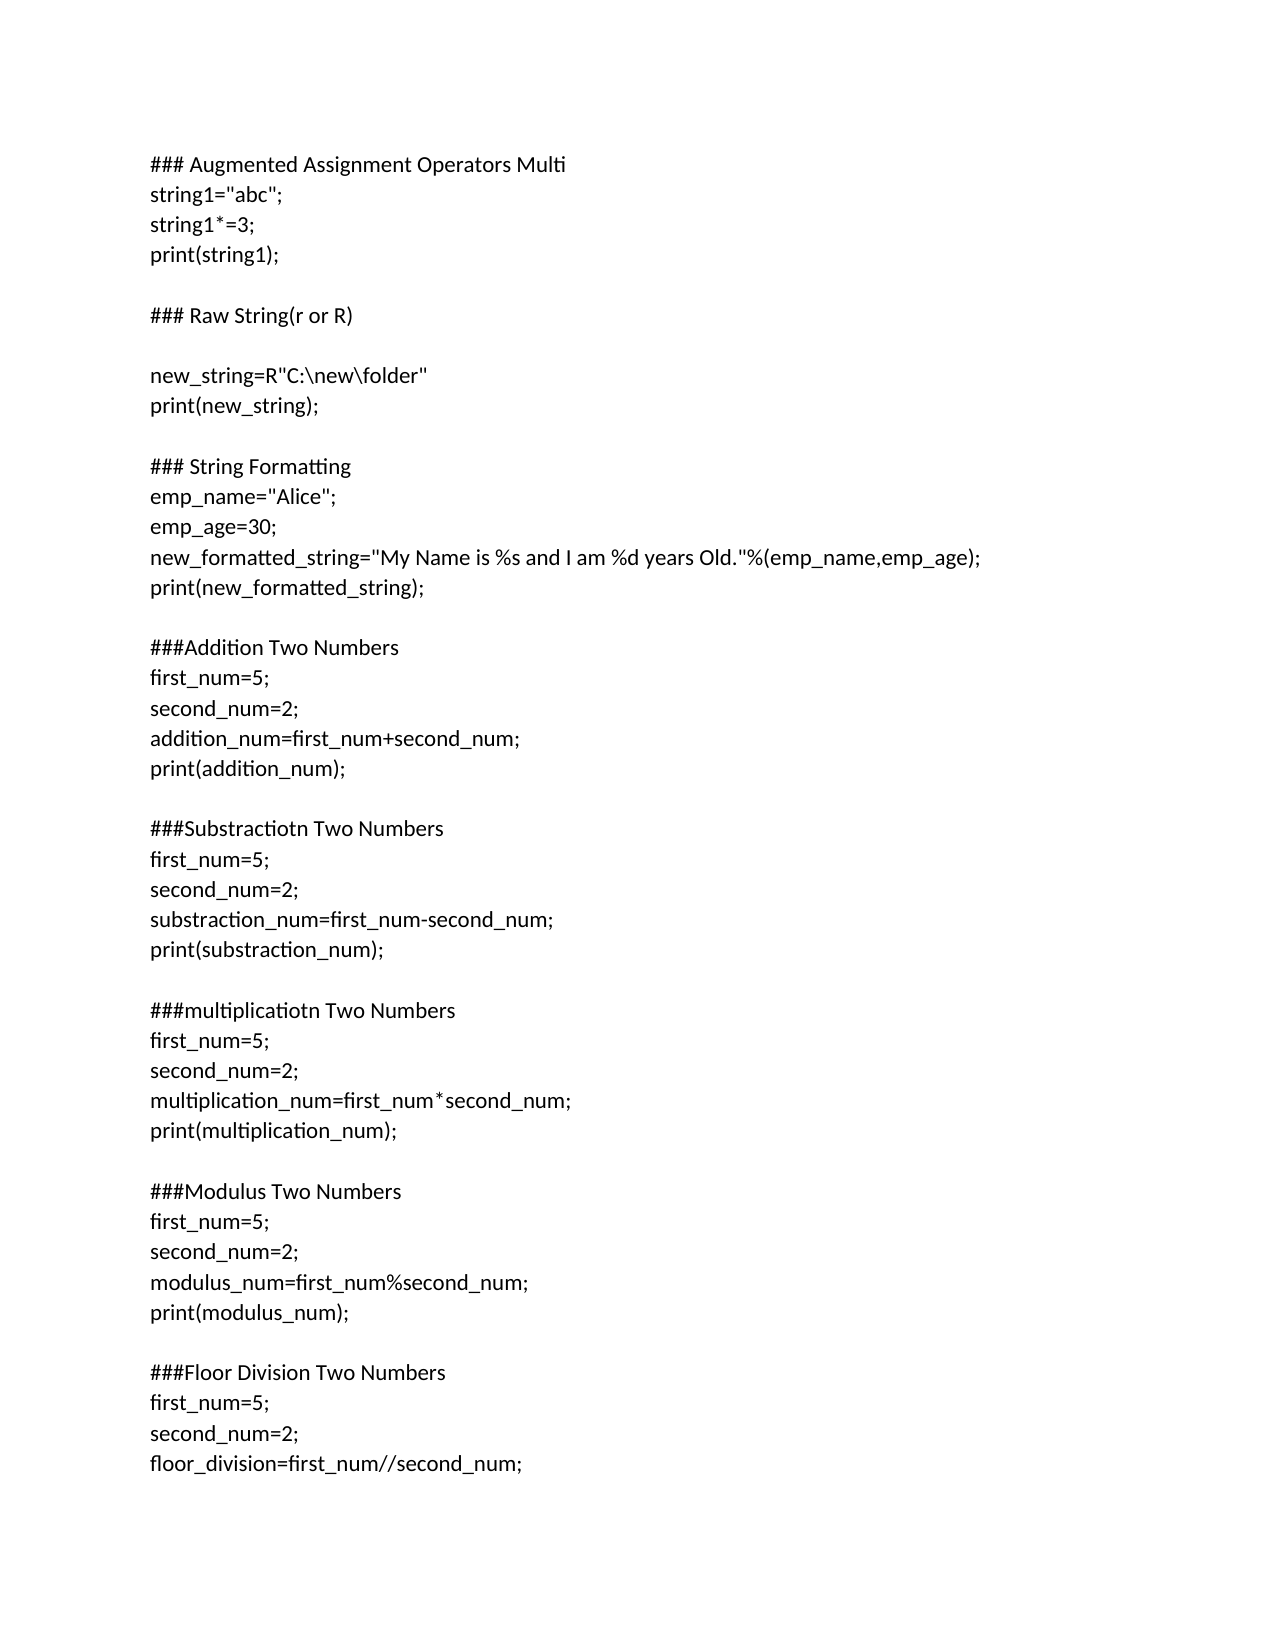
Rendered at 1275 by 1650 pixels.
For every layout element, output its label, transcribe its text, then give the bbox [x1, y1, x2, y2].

text second_num=2; [150, 694, 1125, 722]
text addition_num=first_num+second_num; [150, 724, 1125, 752]
text print(substraction_num); [150, 935, 1125, 963]
text emp_name="Alice"; [150, 482, 1125, 510]
text ###Modulus Two Numbers [150, 1177, 1125, 1205]
text first_num=5; [150, 845, 1125, 873]
text multiplication_num=first_num*second_num; [150, 1086, 1125, 1114]
text new_formatted_string="My Name is %s and I am %d years Old."%(emp_name,emp_age); [150, 543, 1125, 571]
text print(multiplication_num); [150, 1117, 1125, 1145]
text ###Floor Division Two Numbers [150, 1358, 1125, 1386]
text new_string=R"C:\new\folder" [150, 361, 1125, 389]
text floor_division=first_num//second_num; [150, 1449, 1125, 1477]
text emp_age=30; [150, 512, 1125, 541]
text string1*=3; [150, 210, 1125, 238]
text print(addition_num); [150, 754, 1125, 782]
text ### Augmented Assignment Operators Multi [150, 150, 1125, 178]
text ### Raw String(r or R) [150, 301, 1125, 329]
text ###Substractiotn Two Numbers [150, 814, 1125, 843]
text second_num=2; [150, 1056, 1125, 1084]
text ###Addition Two Numbers [150, 633, 1125, 661]
text modulus_num=first_num%second_num; [150, 1268, 1125, 1296]
text print(new_formatted_string); [150, 573, 1125, 601]
text second_num=2; [150, 875, 1125, 903]
text print(modulus_num); [150, 1298, 1125, 1326]
text ### String Formatting [150, 452, 1125, 480]
text substraction_num=first_num-second_num; [150, 905, 1125, 933]
text first_num=5; [150, 1388, 1125, 1417]
text ###multiplicatiotn Two Numbers [150, 996, 1125, 1024]
text second_num=2; [150, 1237, 1125, 1266]
text print(new_string); [150, 392, 1125, 420]
text first_num=5; [150, 663, 1125, 692]
text first_num=5; [150, 1207, 1125, 1235]
text first_num=5; [150, 1026, 1125, 1054]
text print(string1); [150, 241, 1125, 269]
text second_num=2; [150, 1419, 1125, 1447]
text string1="abc"; [150, 180, 1125, 208]
